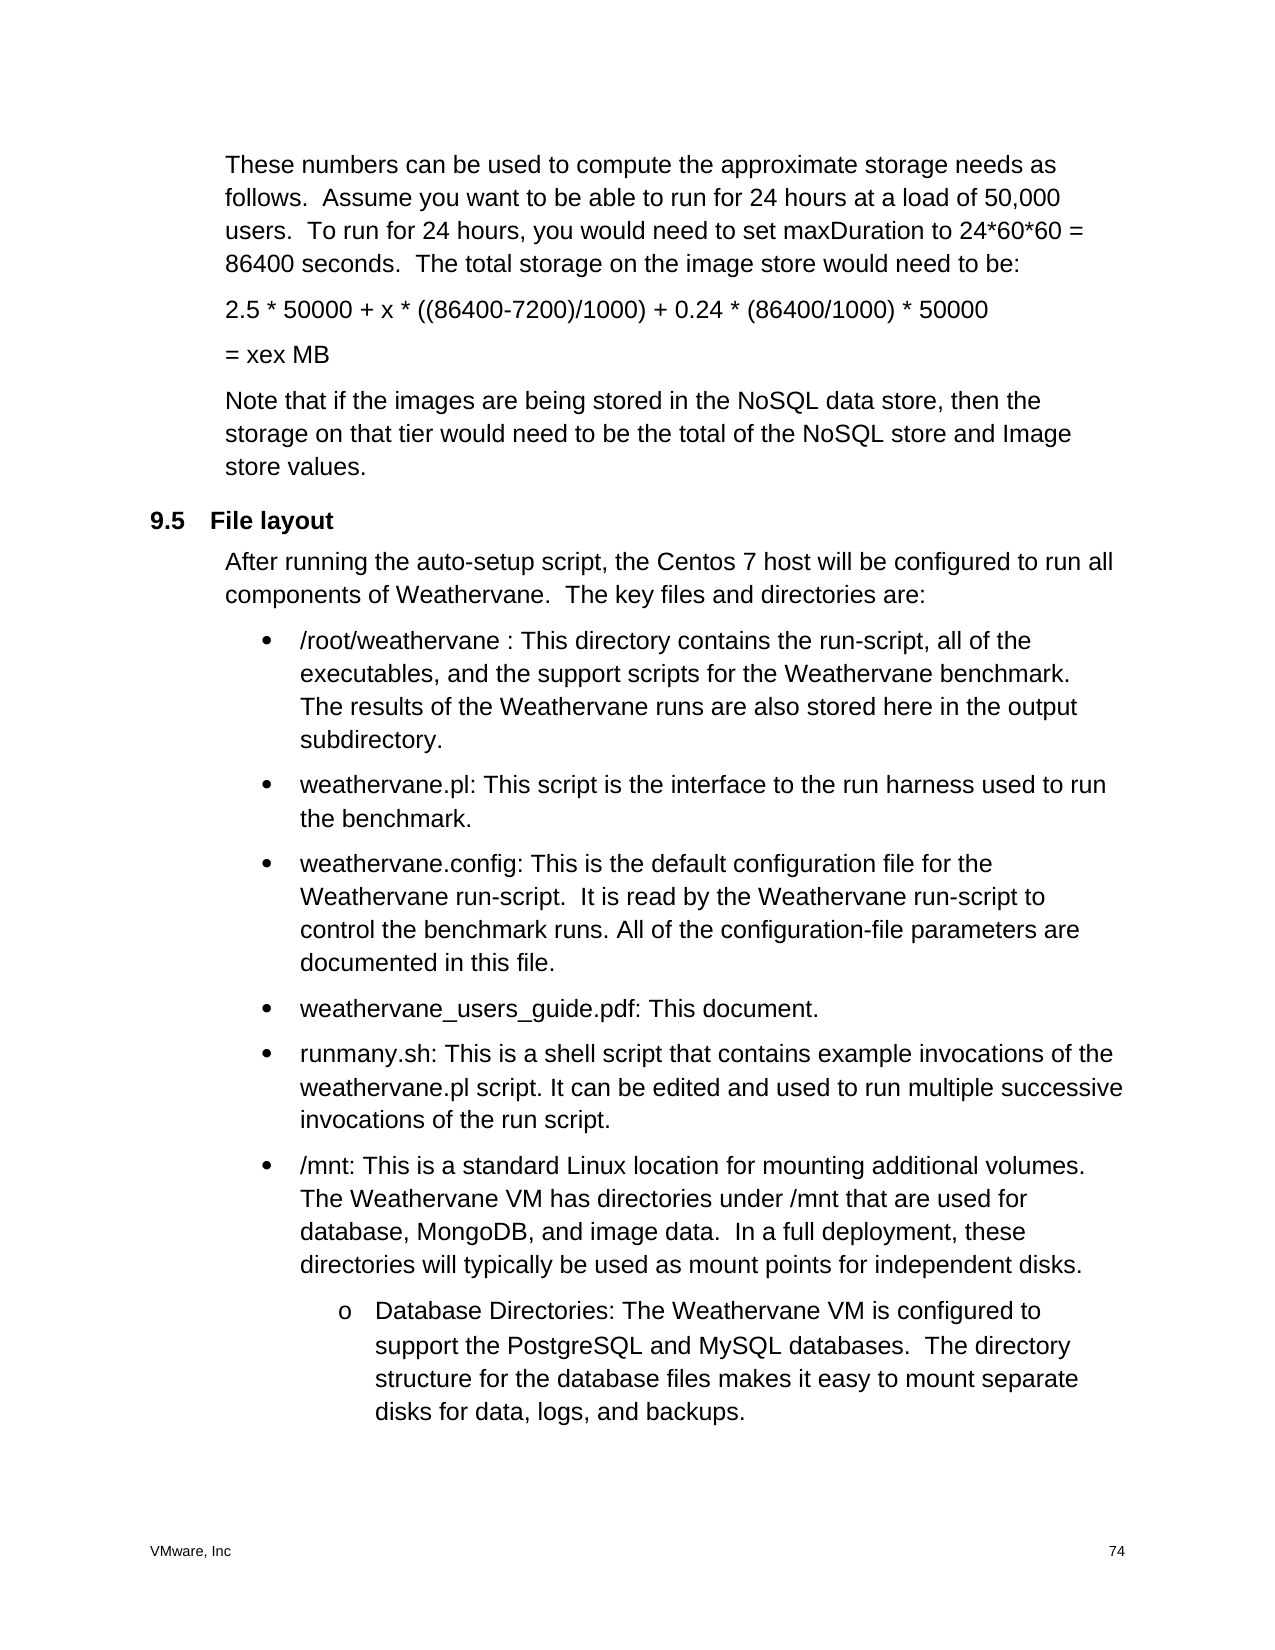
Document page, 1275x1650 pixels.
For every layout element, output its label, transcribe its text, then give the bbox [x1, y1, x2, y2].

list weathervane_users_guide.pdf: This document. [262, 994, 1125, 1023]
list weathervane.pl: This script is the interface to the run harness used to run the benchmark. [262, 770, 1125, 832]
subtitle File layout [150, 510, 1125, 535]
text = xex MB [225, 340, 1125, 369]
text After running the auto-setup script, the Centos 7 host will be configured to run all components of Weathervane. The key files and directories are: [225, 547, 1125, 609]
list weathervane.config: This is the default configuration file for the Weathervane run-script. It is read by the Weathervane run-script to control the benchmark runs. All of the configuration-file parameters are documented in this file. [262, 849, 1125, 977]
list runmany.sh: This is a shell script that contains example invocations of the weathervane.pl script. It can be edited and used to run multiple successive invocations of the run script. [262, 1039, 1125, 1134]
list /root/weathervane : This directory contains the run-script, all of the executables, and the support scripts for the Weathervane benchmark. The results of the Weathervane runs are also stored here in the output subdirectory. [262, 626, 1125, 754]
text 2.5 * 50000 + x * ((86400-7200)/1000) + 0.24 * (86400/1000) * 50000 [225, 294, 1125, 323]
text Note that if the images are being stored in the NoSQL data store, then the storage on that tier would need to be the total of the NoSQL store and Image store values. [225, 386, 1125, 480]
text These numbers can be used to compute the approximate storage needs as follows. Assume you want to be able to run for 24 hours at a load of 50,000 users. To run for 24 hours, you would need to set maxDuration to 24*60*60 = 86400 seconds. The total storage on the image store would need to be: [225, 150, 1125, 278]
